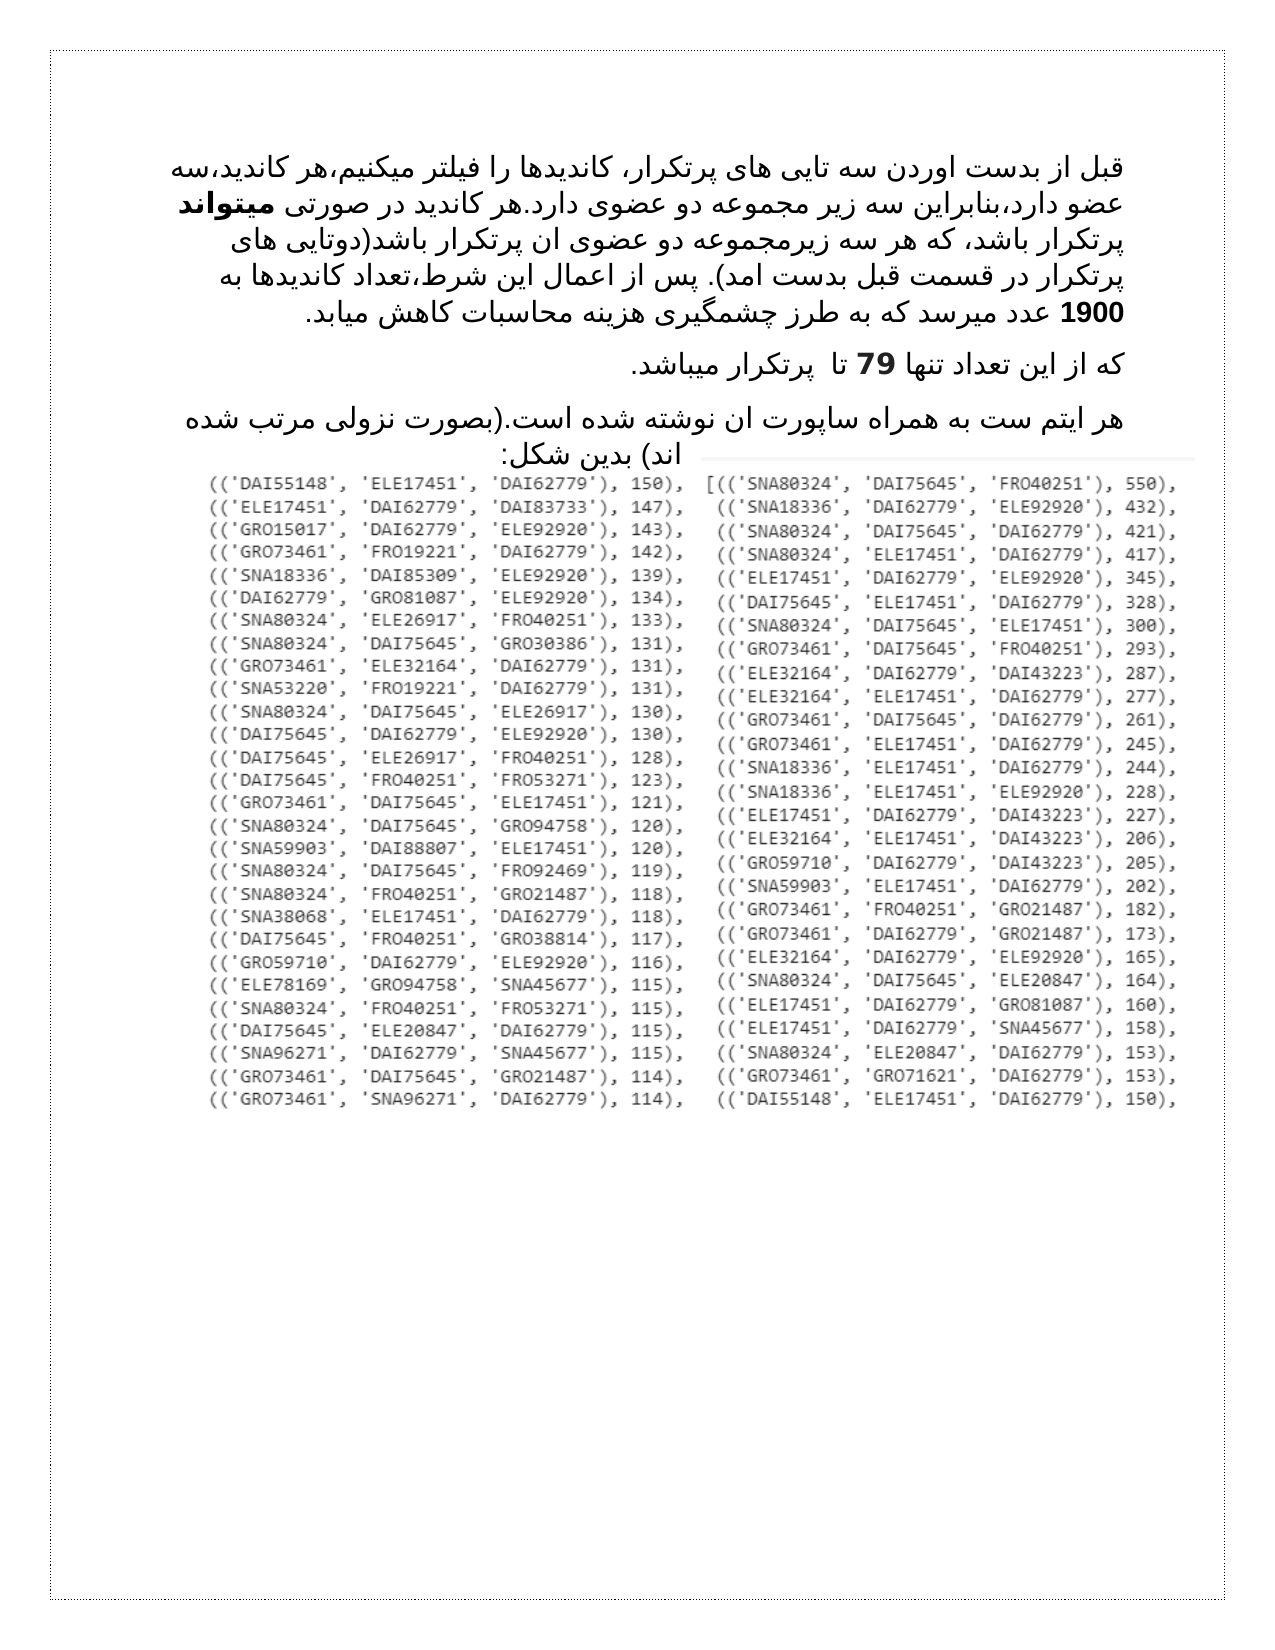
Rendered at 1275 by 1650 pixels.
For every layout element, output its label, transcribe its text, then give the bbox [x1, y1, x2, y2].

text قبل از بدست اوردن سه تایی های پرتکرار، کاندیدها را فیلتر میکنیم،هر کاندید،سه عضو دارد،بنابراین سه زیر مجموعه دو عضوی دارد.هر کاندید در صورتی میتواند پرتکرار باشد، که هر سه زیرمجموعه دو عضوی ان پرتکرار باشد(دوتایی های پرتکرار در قسمت قبل بدست امد). پس از اعمال این شرط،تعداد کاندیدها به 1900 عدد میرسد که به طرز چشمگیری هزینه محاسبات کاهش میابد. [150, 150, 1125, 328]
text هر ایتم ست به همراه ساپورت ان نوشته شده است.(بصورت نزولی مرتب شده اند) بدین شکل: [150, 401, 1125, 471]
picture [701, 457, 1195, 1120]
text که از این تعداد تنها 79 تا پرتکرار میباشد. [150, 347, 1125, 382]
picture [200, 471, 686, 1114]
